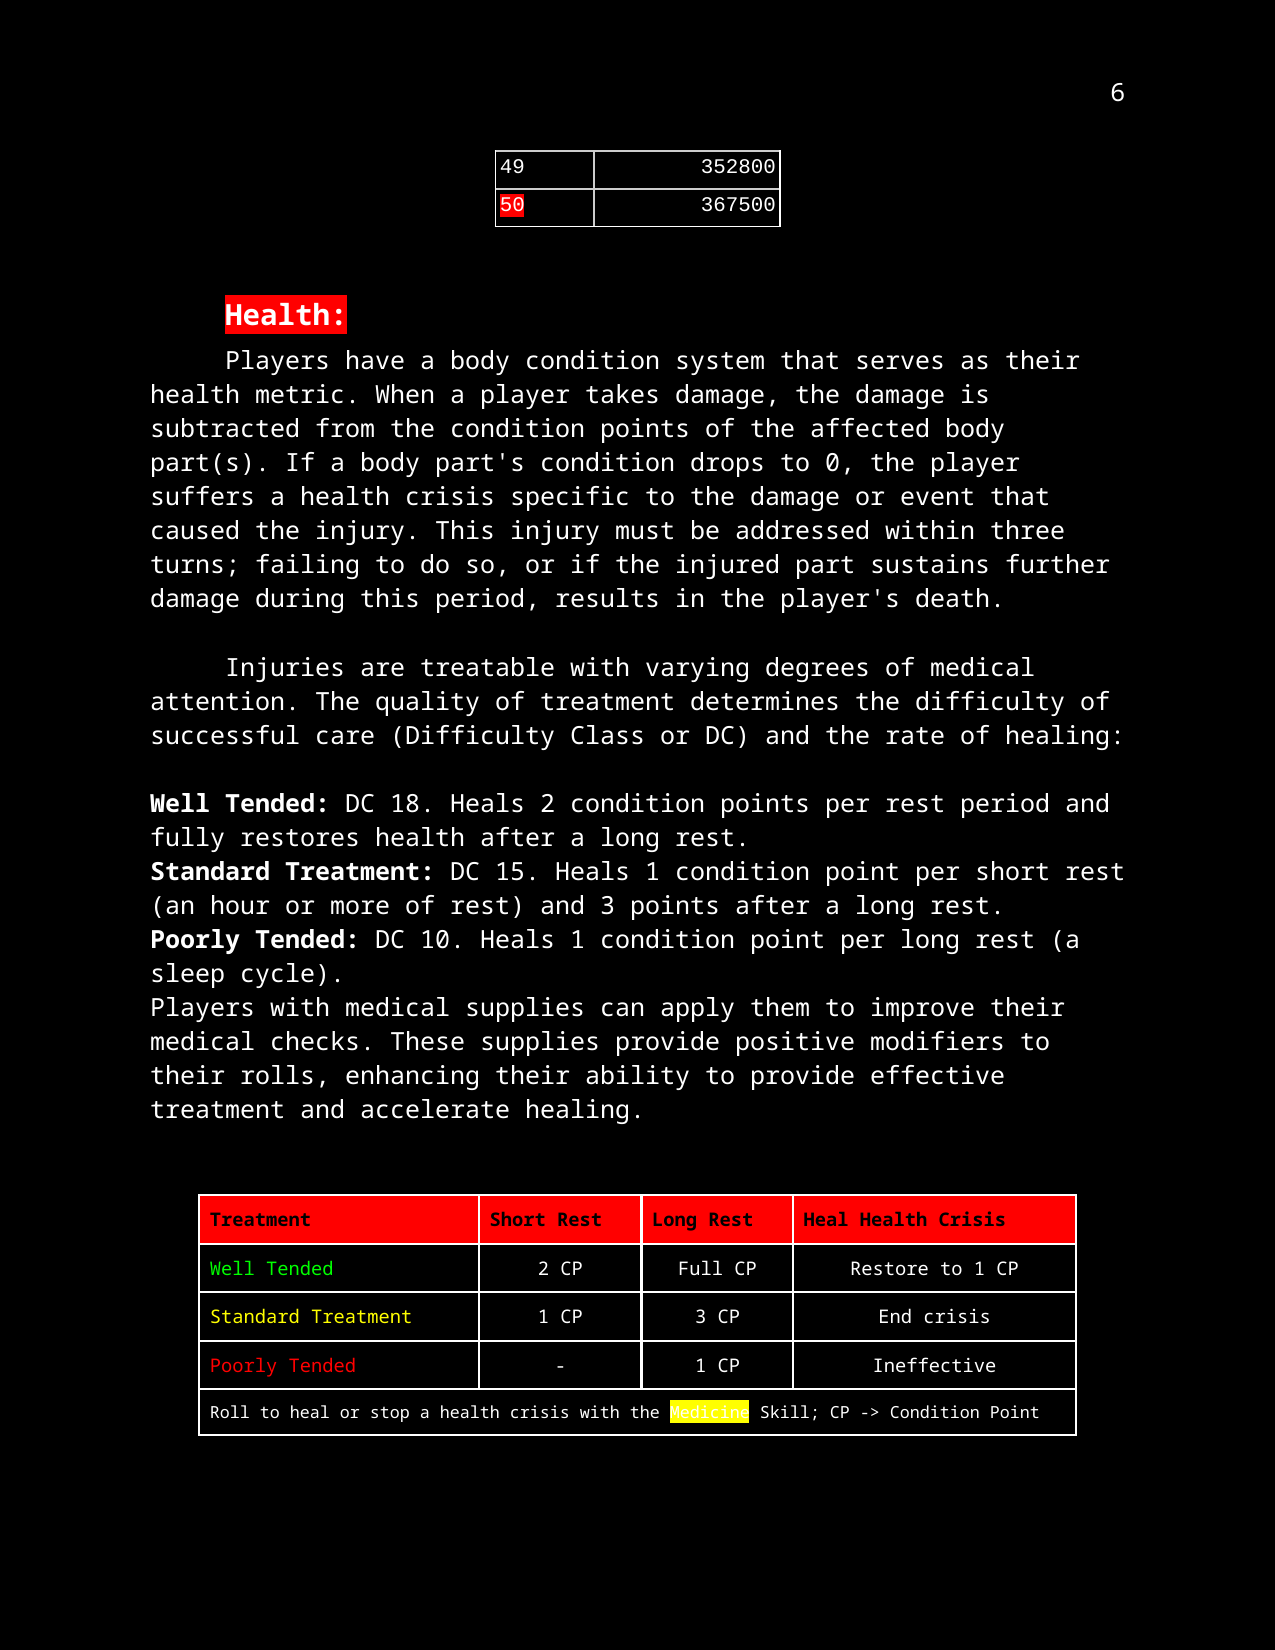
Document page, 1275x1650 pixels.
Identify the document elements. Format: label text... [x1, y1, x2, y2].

table_cell Standard Treatment [200, 1293, 478, 1339]
table_cell Roll to heal or stop a health crisis with the Medicine Skill; CP -> Condition Point [200, 1390, 1075, 1434]
table_cell 1 CP [643, 1342, 792, 1388]
table_cell 50 [496, 190, 593, 226]
table_cell Restore to 1 CP [794, 1245, 1075, 1291]
table_cell 1 CP [480, 1293, 640, 1339]
table_header Heal Health Crisis [794, 1196, 1075, 1243]
table_cell - [480, 1342, 640, 1388]
text Well Tended: DC 18. Heals 2 condition points per rest period and fully restores health after a long rest. [150, 785, 1125, 853]
table_cell Ineffective [794, 1342, 1075, 1388]
table_cell 49 [496, 152, 593, 188]
table_cell Poorly Tended [200, 1342, 478, 1388]
table_cell 3 CP [643, 1293, 792, 1339]
table_header Short Rest [480, 1196, 640, 1243]
text Standard Treatment: DC 15. Heals 1 condition point per short rest (an hour or more of rest) and 3 points after a long rest. [150, 853, 1125, 922]
table_cell 367500 [595, 190, 779, 226]
text Players with medical supplies can apply them to improve their medical checks. These supplies provide positive modifiers to their rolls, enhancing their ability to provide effective treatment and accelerate healing. [150, 990, 1125, 1126]
table_cell 352800 [595, 152, 779, 188]
table_cell 2 CP [480, 1245, 640, 1291]
subtitle Health: [225, 294, 1125, 334]
table_header Long Rest [643, 1196, 792, 1243]
table_header Treatment [200, 1196, 478, 1243]
text Players have a body condition system that serves as their health metric. When a player takes damage, the damage is subtracted from the condition points of the affected body part(s). If a body part's condition drops to 0, the player suffers a health crisis specific to the damage or event that caused the injury. This injury must be addressed within three turns; failing to do so, or if the injured part sustains further damage during this period, results in the player's death. [150, 343, 1125, 615]
table_cell End crisis [794, 1293, 1075, 1339]
text Injuries are treatable with varying degrees of medical attention. The quality of treatment determines the difficulty of successful care (Difficulty Class or DC) and the rate of healing: [150, 649, 1125, 751]
text Poorly Tended: DC 10. Heals 1 condition point per long rest (a sleep cycle). [150, 922, 1125, 990]
table_cell Well Tended [200, 1245, 478, 1291]
table_cell Full CP [643, 1245, 792, 1291]
